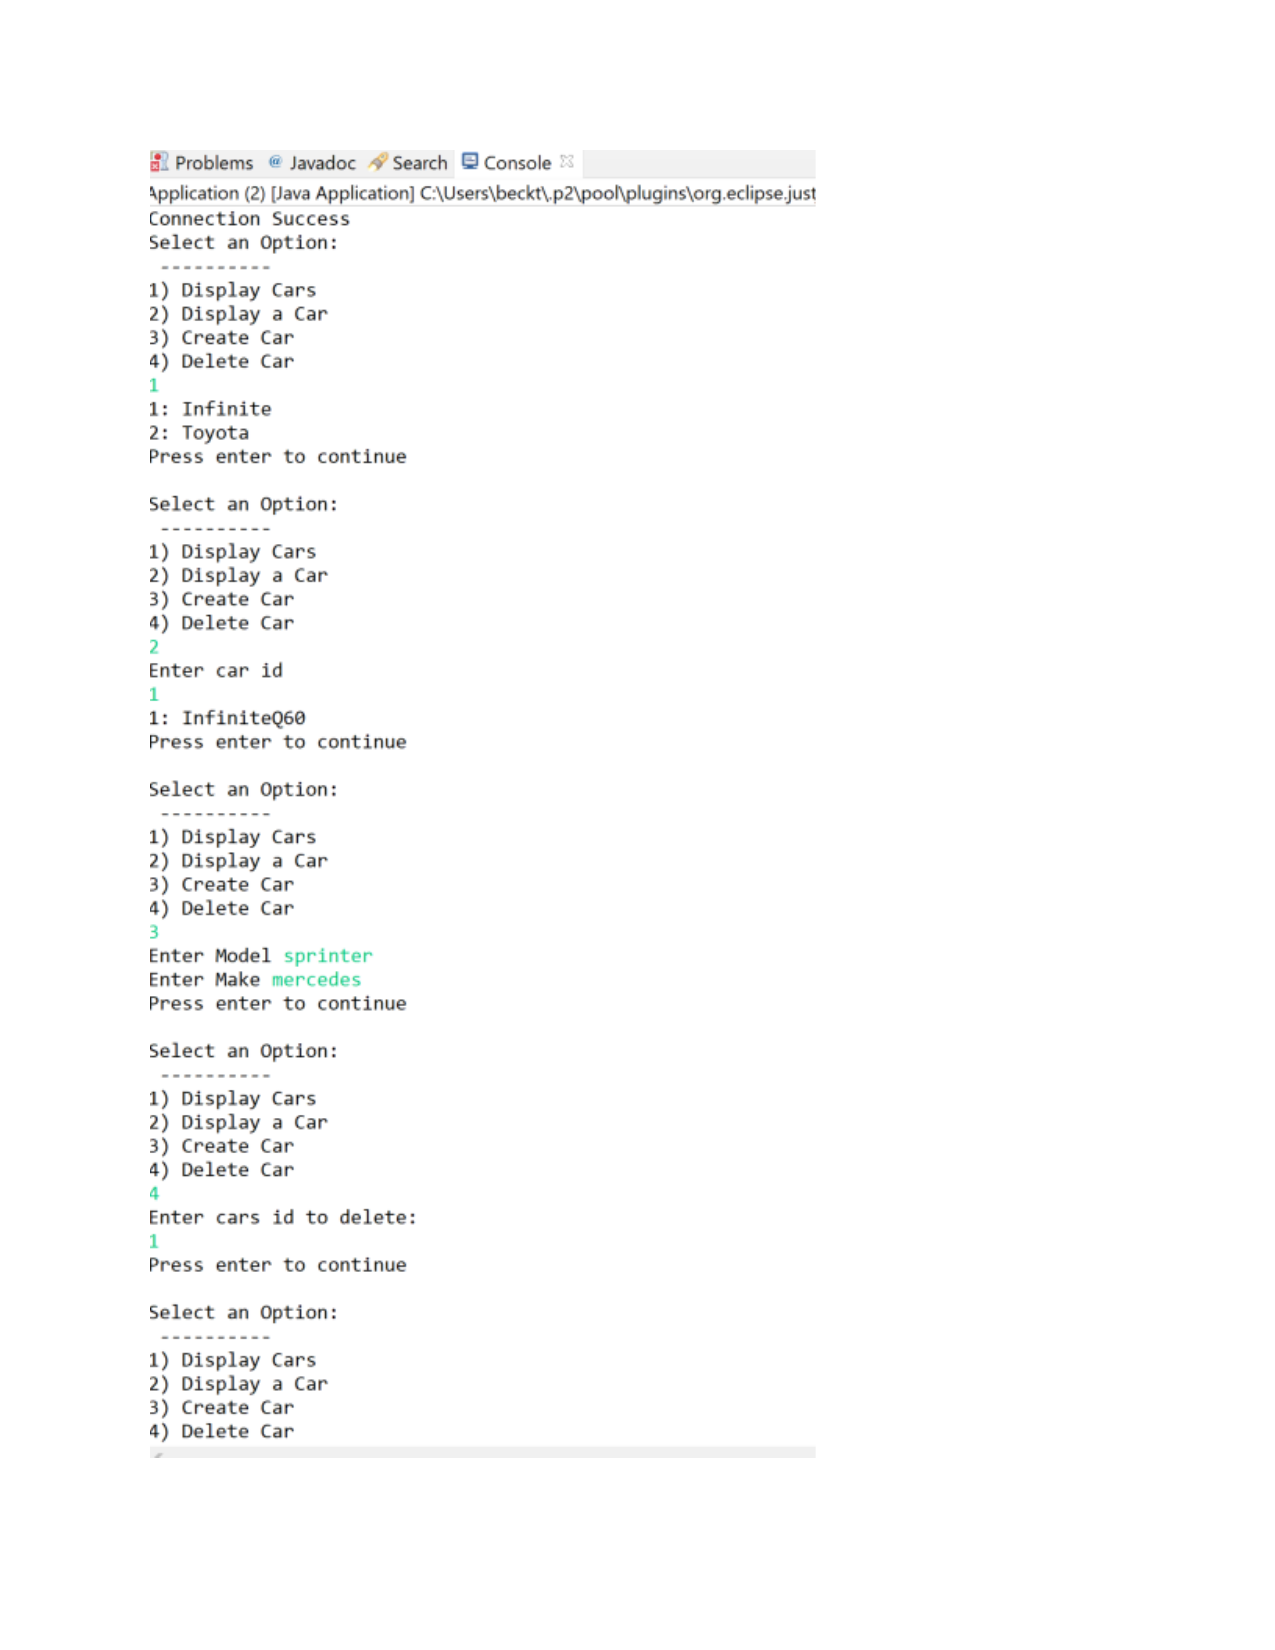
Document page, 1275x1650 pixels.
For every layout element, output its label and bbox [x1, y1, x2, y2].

picture [150, 150, 816, 1458]
